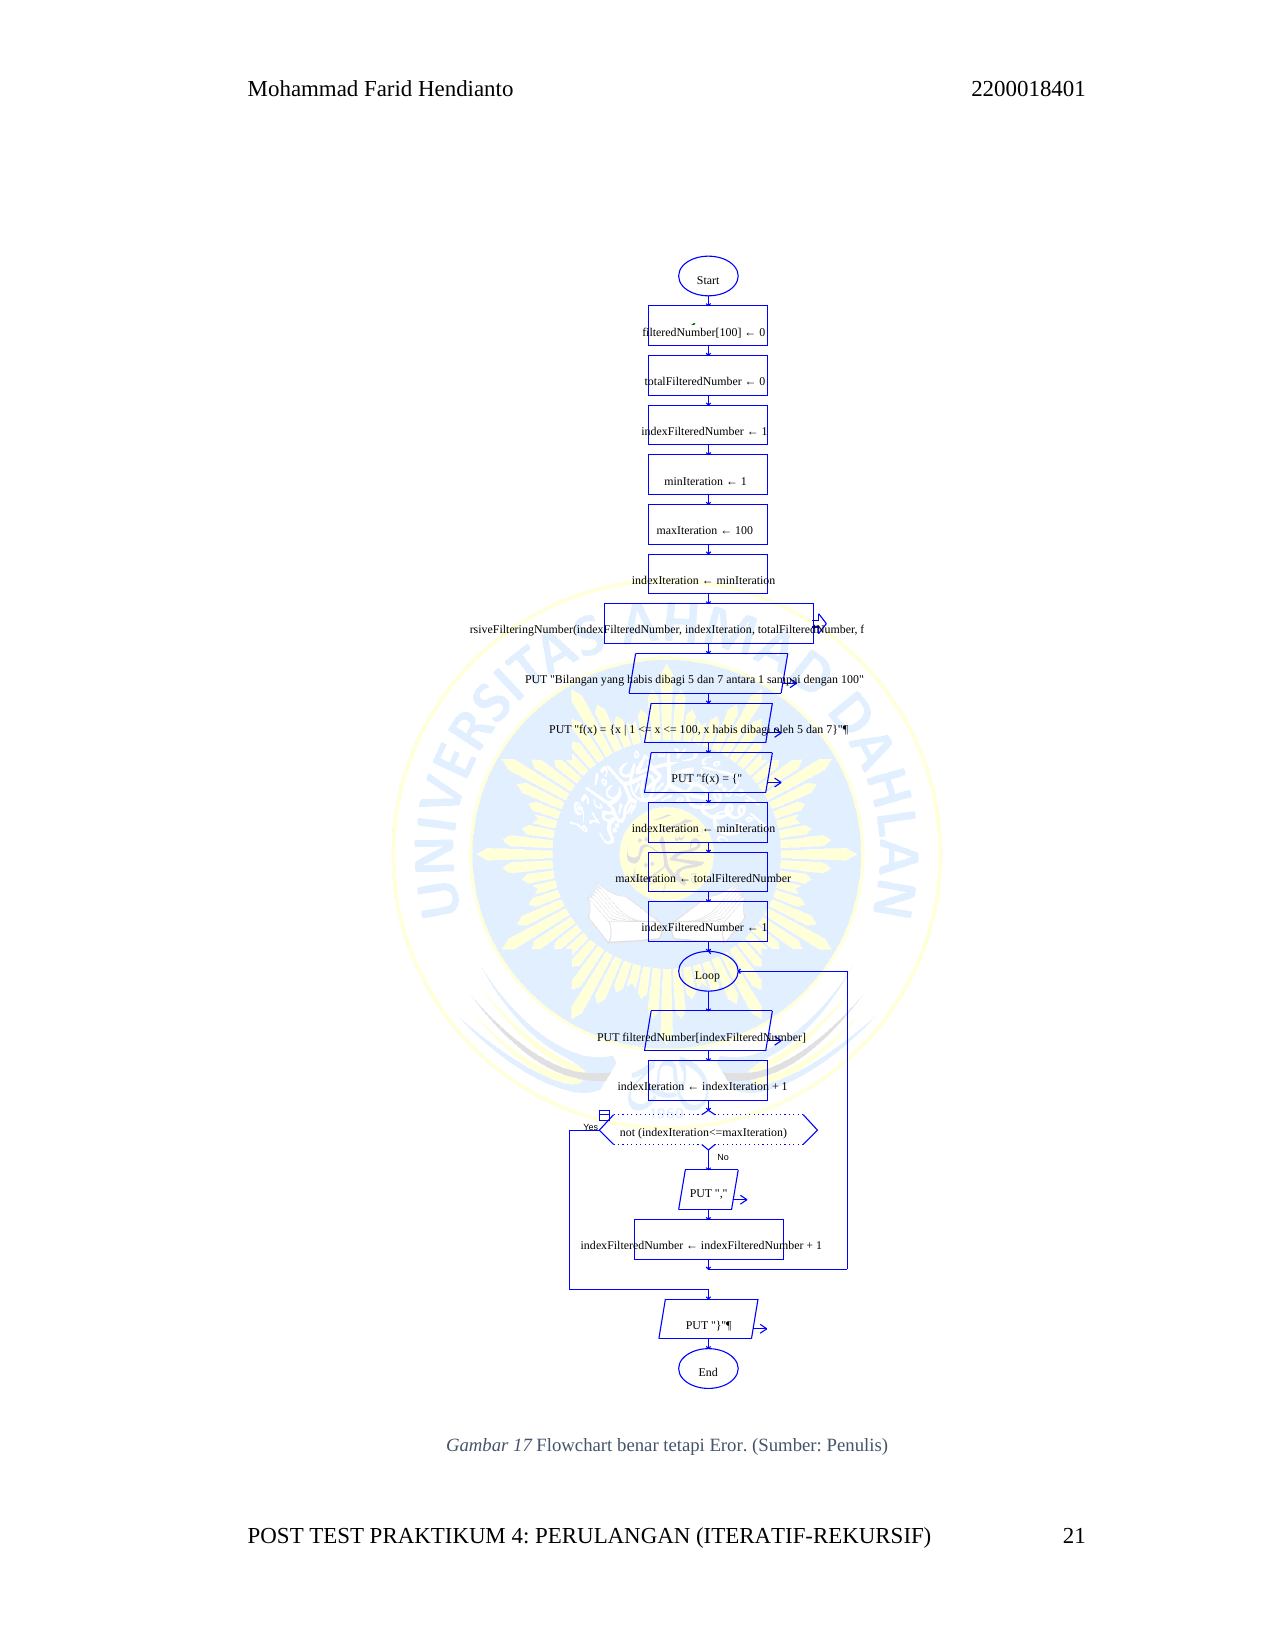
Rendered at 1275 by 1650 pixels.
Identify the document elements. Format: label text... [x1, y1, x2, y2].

text Gambar 17 Flowchart benar tetapi Eror. (Sumber: Penulis) [236, 1434, 1098, 1456]
